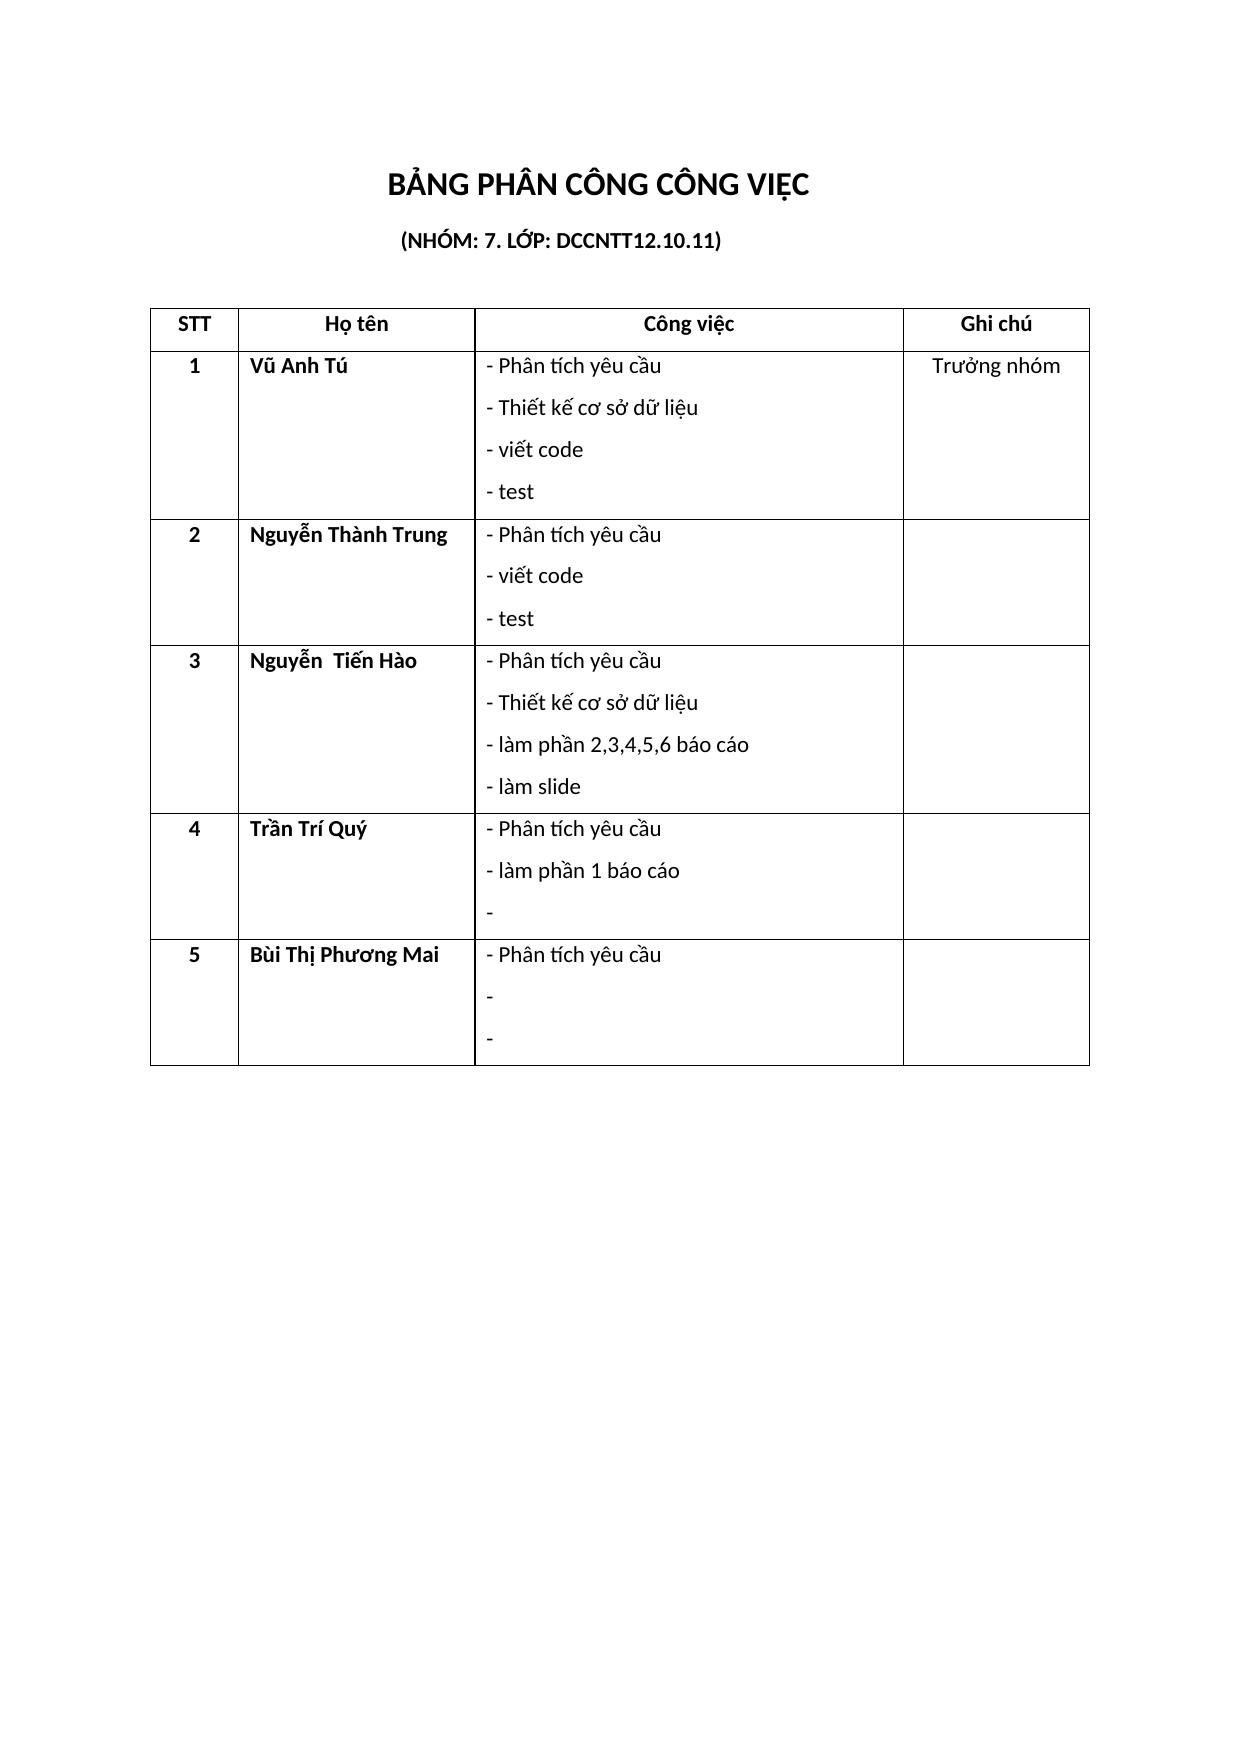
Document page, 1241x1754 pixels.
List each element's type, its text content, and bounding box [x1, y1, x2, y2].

table_header Ghi chú [904, 309, 1089, 351]
table_cell 1 [151, 352, 238, 519]
text BẢNG PHÂN CÔNG CÔNG VIỆC [150, 162, 972, 203]
text (NHÓM: 7. LỚP: DCCNTT12.10.11) [150, 226, 972, 254]
table_cell - Phân tích yêu cầu - Thiết kế cơ sở dữ liệu - làm phần 2,3,4,5,6 báo cáo - làm slide [476, 646, 903, 813]
table_cell Nguyễn Thành Trung [239, 520, 474, 645]
table_cell [904, 520, 1089, 645]
table_header Họ tên [239, 309, 474, 351]
table_cell Vũ Anh Tú [239, 352, 474, 519]
table_cell [904, 646, 1089, 813]
table_cell Trưởng nhóm [904, 352, 1089, 519]
table_cell Trần Trí Quý [239, 814, 474, 939]
table_header STT [151, 309, 238, 351]
table_cell Bùi Thị Phương Mai [239, 940, 474, 1065]
table_cell [904, 940, 1089, 1065]
table_cell [904, 814, 1089, 939]
table_cell - Phân tích yêu cầu - - [476, 940, 903, 1065]
table_cell - Phân tích yêu cầu - làm phần 1 báo cáo - [476, 814, 903, 939]
table_cell 3 [151, 646, 238, 813]
table_cell - Phân tích yêu cầu - viết code - test [476, 520, 903, 645]
table_cell - Phân tích yêu cầu - Thiết kế cơ sở dữ liệu - viết code - test [476, 352, 903, 519]
table_cell Nguyễn Tiến Hào [239, 646, 474, 813]
table_header Công việc [476, 309, 903, 351]
table_cell 5 [151, 940, 238, 1065]
table_cell 4 [151, 814, 238, 939]
table_cell 2 [151, 520, 238, 645]
